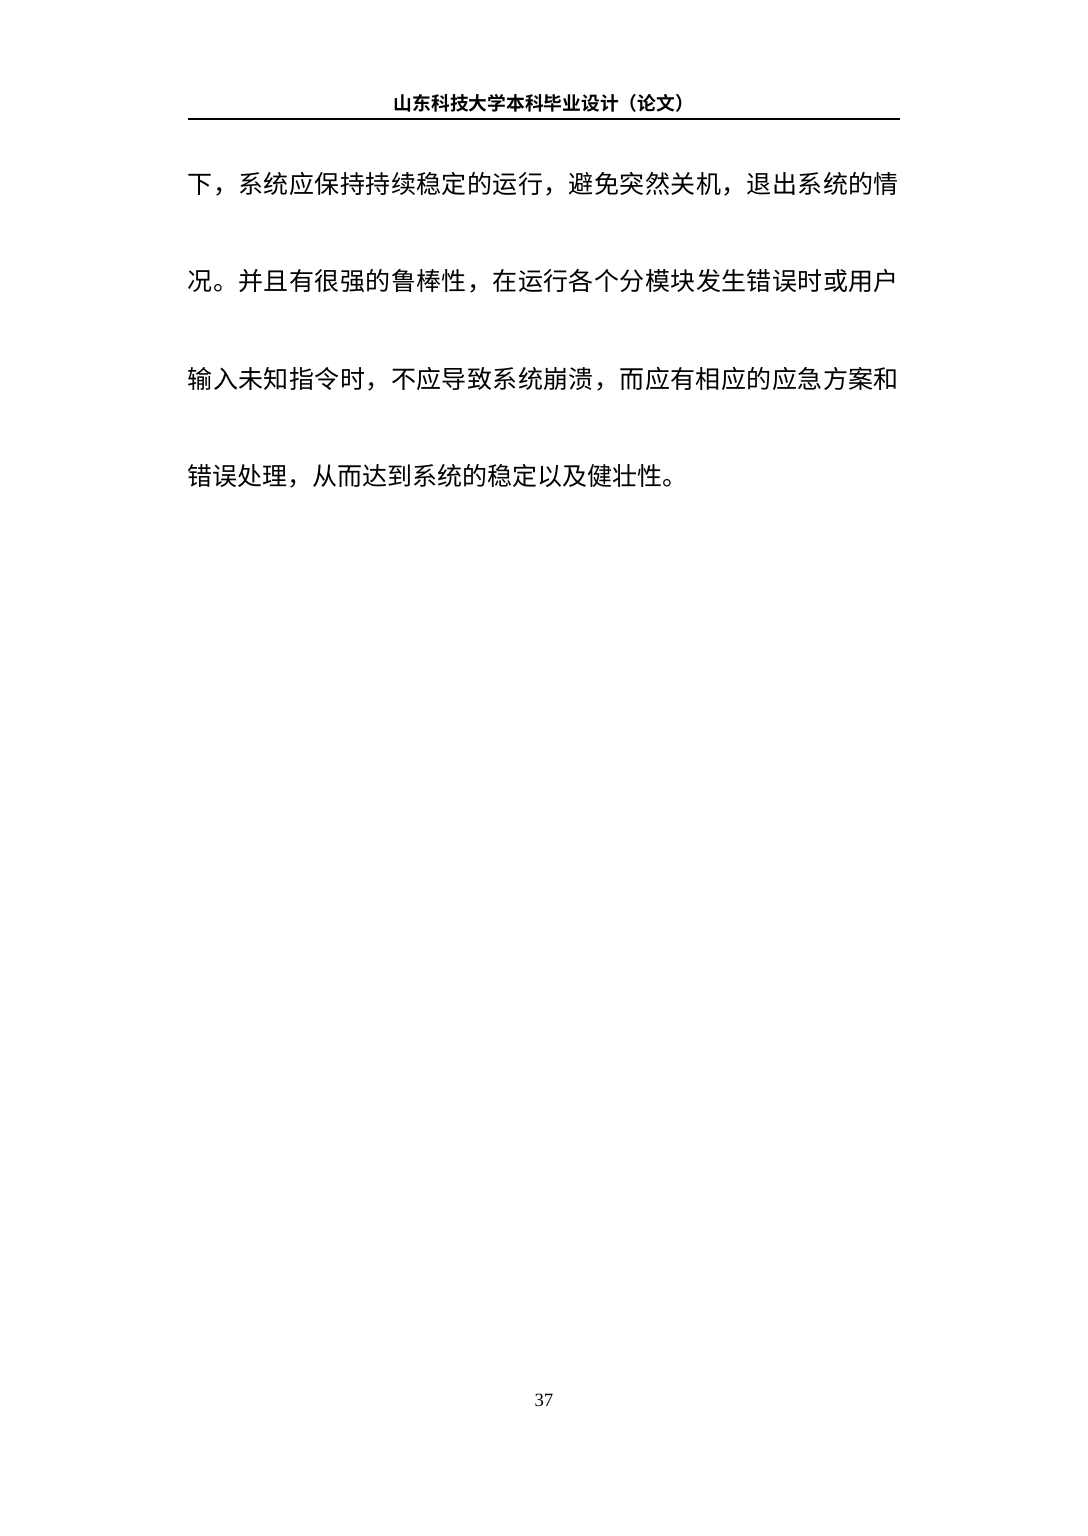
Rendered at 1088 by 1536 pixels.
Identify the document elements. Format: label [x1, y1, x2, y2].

text [187, 150, 900, 507]
